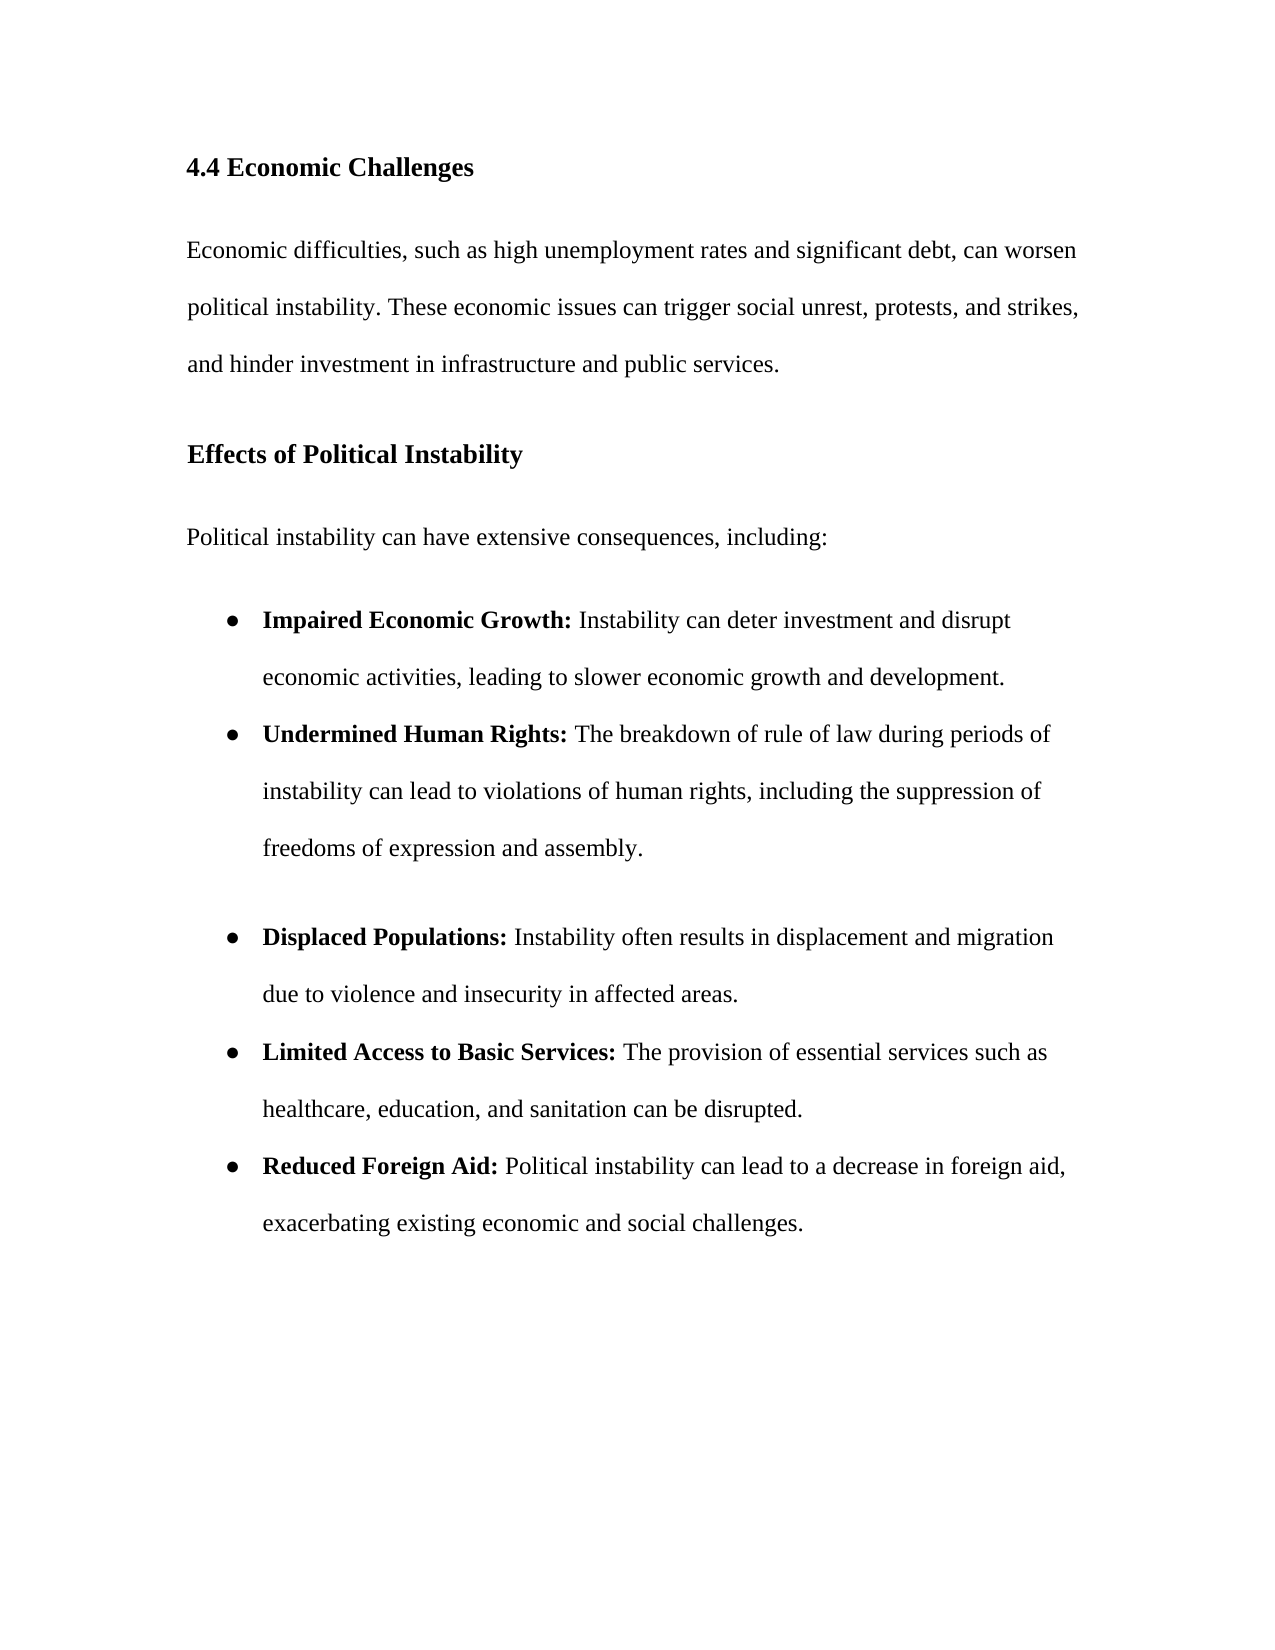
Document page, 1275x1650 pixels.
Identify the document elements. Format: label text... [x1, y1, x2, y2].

list Displaced Populations: Instability often results in displacement and migration due to violence and insecurity in affected areas. [225, 922, 1088, 1008]
list Impaired Economic Growth: Instability can deter investment and disrupt economic activities, leading to slower economic growth and development. [225, 604, 1088, 691]
list Limited Access to Basic Services: The provision of essential services such as healthcare, education, and sanitation can be disrupted. [225, 1037, 1088, 1123]
subtitle Economic Challenges [186, 151, 1091, 182]
subtitle Effects of Political Instability [187, 438, 1091, 469]
text Economic difficulties, such as high unemployment rates and significant debt, can worsen political instability. These economic issues can trigger social unrest, protests, and strikes, and hinder investment in infrastructure and public services. [186, 235, 1088, 378]
text Political instability can have extensive consequences, including: [186, 522, 1088, 551]
list Undermined Human Rights: The breakdown of rule of law during periods of instability can lead to violations of human rights, including the suppression of freedoms of expression and assembly. [225, 719, 1088, 862]
list Reduced Foreign Aid: Political instability can lead to a decrease in foreign aid, exacerbating existing economic and social challenges. [225, 1151, 1088, 1237]
